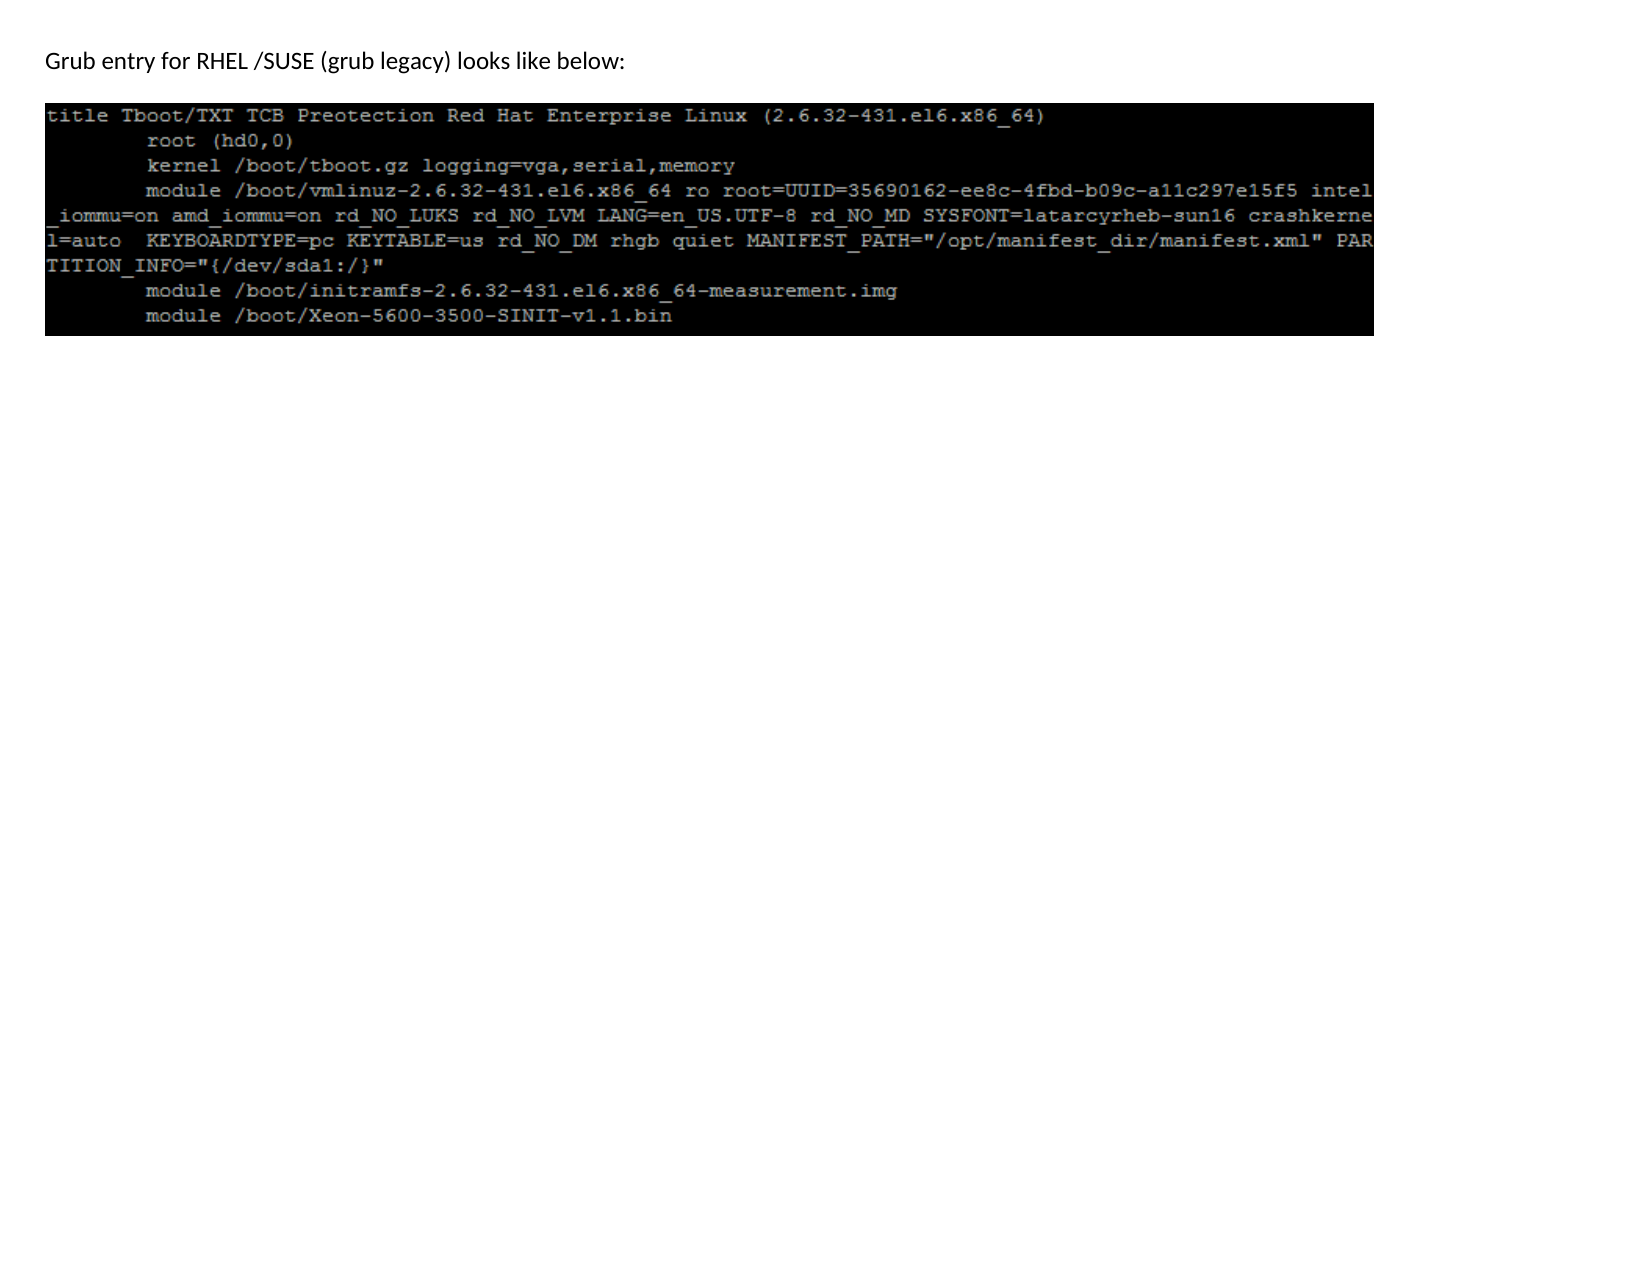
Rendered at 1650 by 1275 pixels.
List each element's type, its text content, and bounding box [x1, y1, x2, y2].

picture [45, 103, 1374, 336]
text Grub entry for RHEL /SUSE (grub legacy) looks like below: [45, 45, 1605, 76]
